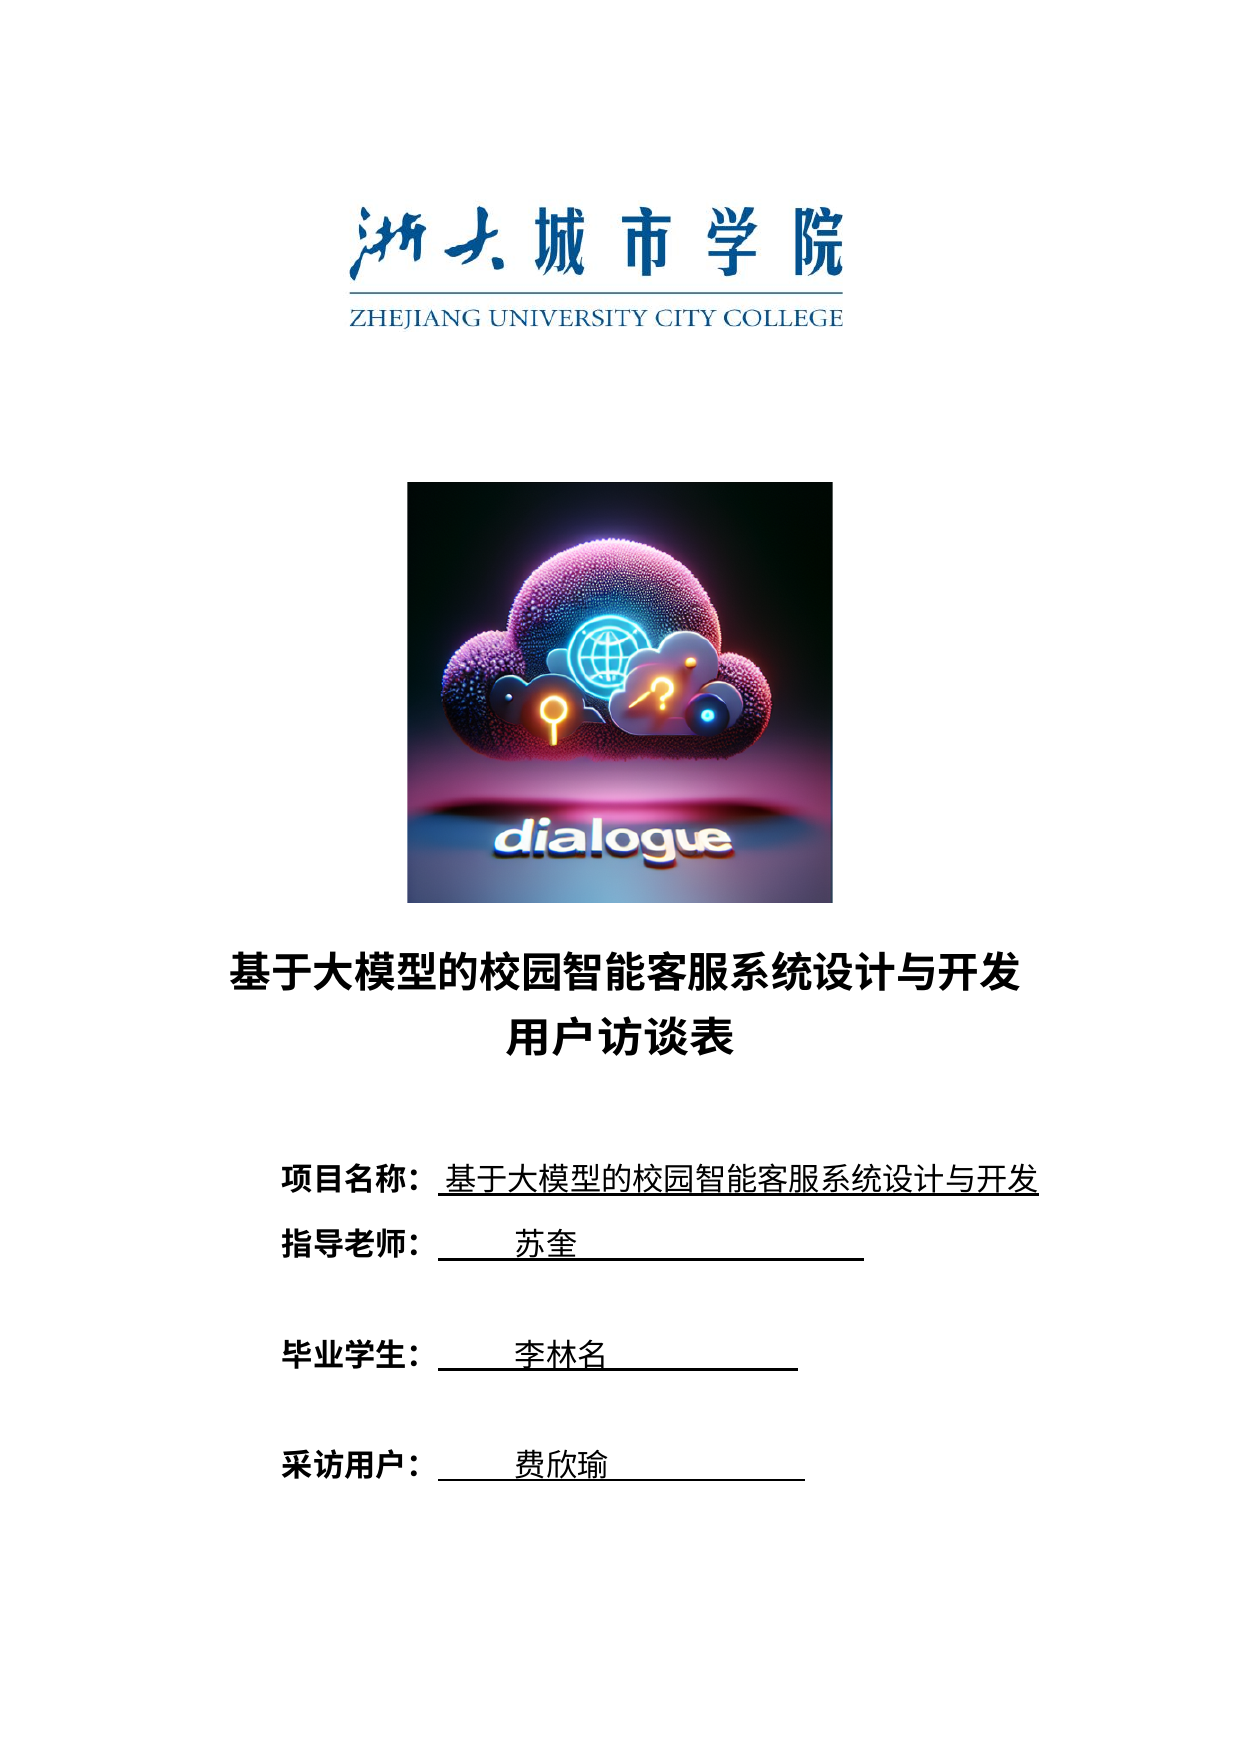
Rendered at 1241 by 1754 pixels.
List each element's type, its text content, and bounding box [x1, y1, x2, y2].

text 毕业学生： 李林名 [187, 1320, 1053, 1385]
text 指导老师： 苏奎 [187, 1210, 1053, 1275]
text 基于大模型的校园智能客服系统设计与开发 [187, 937, 1053, 1002]
picture [407, 482, 833, 903]
table_header 用户访谈表 [267, 1002, 974, 1080]
text 项目名称： 基于大模型的校园智能客服系统设计与开发 [187, 1145, 1053, 1210]
text 采访用户： 费欣瑜 [187, 1430, 1053, 1495]
picture [337, 197, 843, 332]
